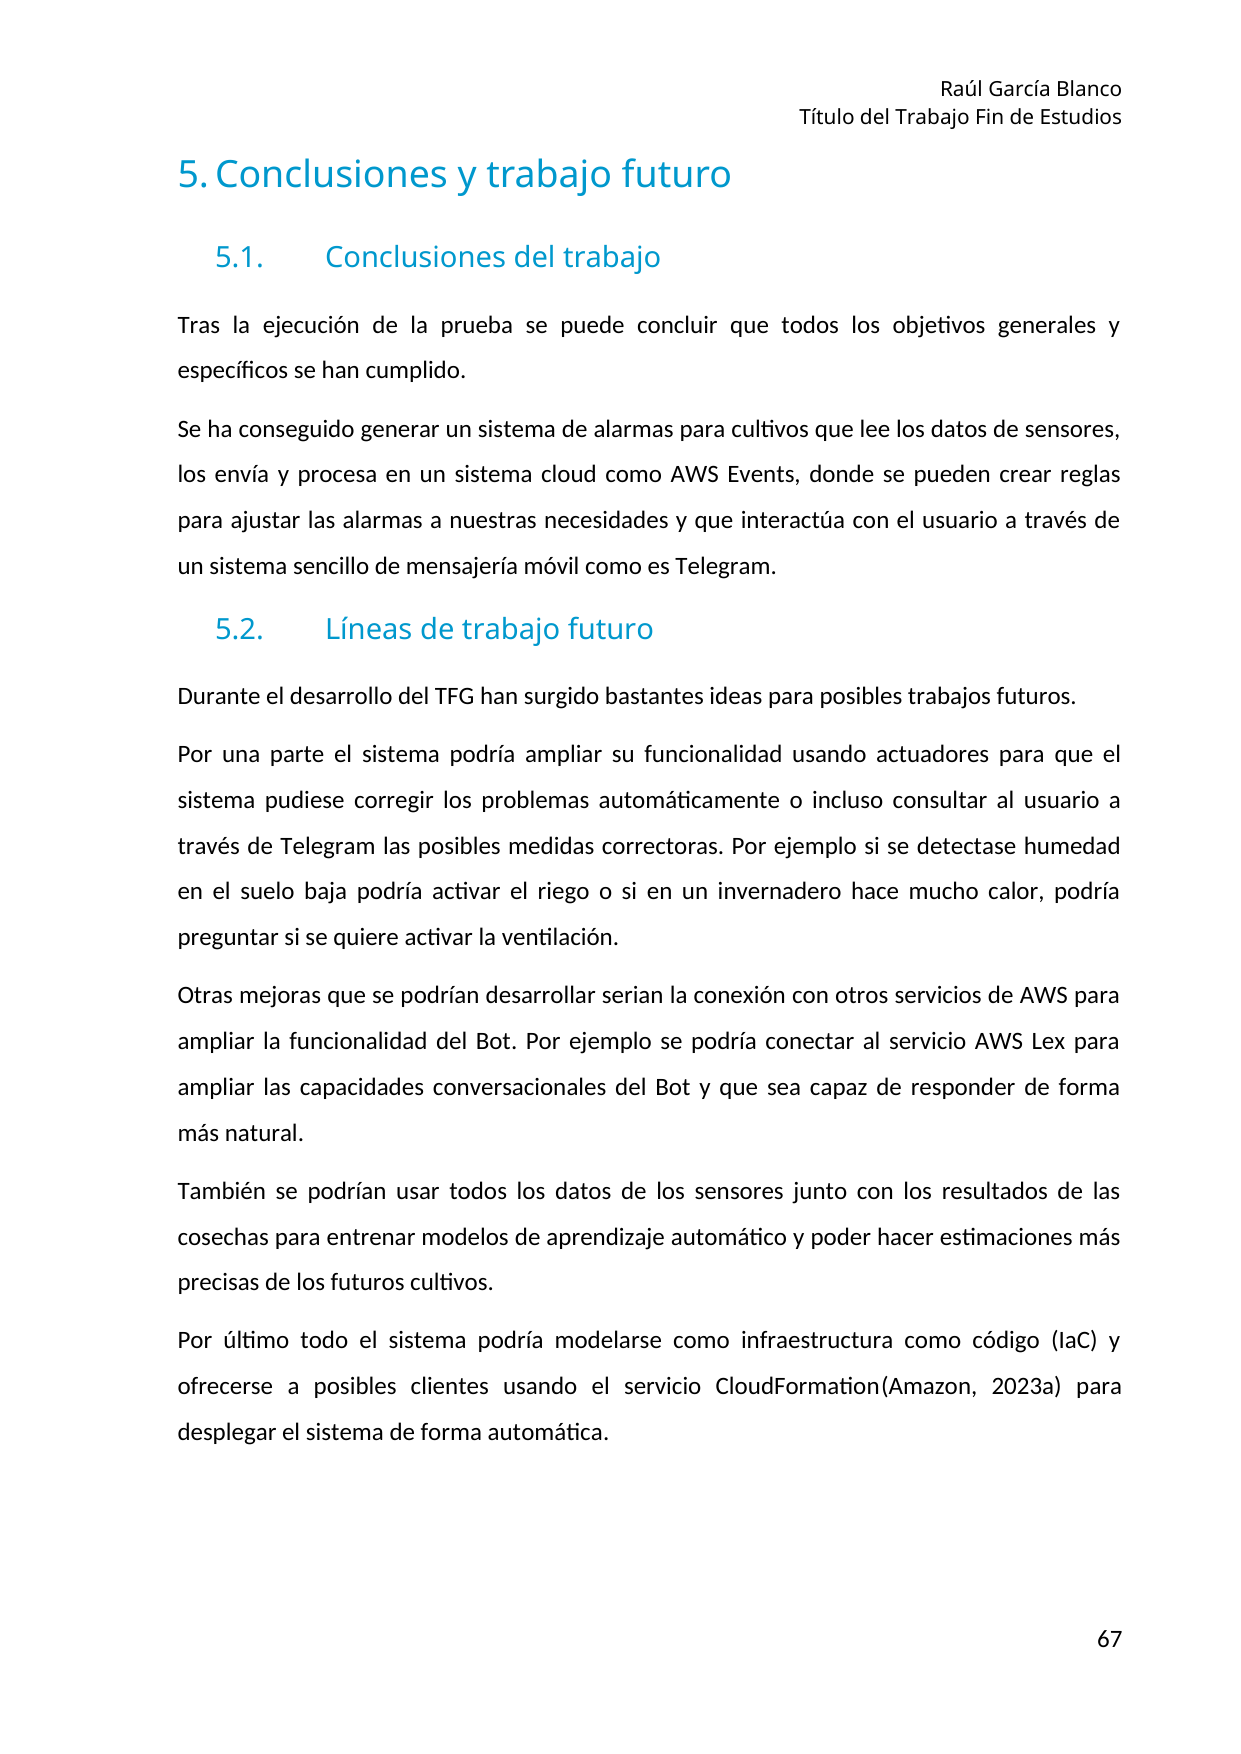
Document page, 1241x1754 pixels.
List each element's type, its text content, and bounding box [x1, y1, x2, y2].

subtitle Líneas de trabajo futuro [215, 608, 1122, 648]
text Por último todo el sistema podría modelarse como infraestructura como código (IaC) y ofrecerse a posibles clientes usando el servicio CloudFormation para desplegar el sistema de forma automática. [177, 1324, 1122, 1447]
text Tras la ejecución de la prueba se puede concluir que todos los objetivos generales y específicos se han cumplido. [177, 309, 1122, 385]
text Otras mejoras que se podrían desarrollar serian la conexión con otros servicios de AWS para ampliar la funcionalidad del Bot. Por ejemplo se podría conectar al servicio AWS Lex para ampliar las capacidades conversacionales del Bot y que sea capaz de responder de forma más natural. [177, 979, 1122, 1147]
text Se ha conseguido generar un sistema de alarmas para cultivos que lee los datos de sensores, los envía y procesa en un sistema cloud como AWS Events, donde se pueden crear reglas para ajustar las alarmas a nuestras necesidades y que interactúa con el usuario a través de un sistema sencillo de mensajería móvil como es Telegram. [177, 413, 1122, 580]
text También se podrían usar todos los datos de los sensores junto con los resultados de las cosechas para entrenar modelos de aprendizaje automático y poder hacer estimaciones más precisas de los futuros cultivos. [177, 1175, 1122, 1297]
text Por una parte el sistema podría ampliar su funcionalidad usando actuadores para que el sistema pudiese corregir los problemas automáticamente o incluso consultar al usuario a través de Telegram las posibles medidas correctoras. Por ejemplo si se detectase humedad en el suelo baja podría activar el riego o si en un invernadero hace mucho calor, podría preguntar si se quiere activar la ventilación. [177, 738, 1122, 952]
subtitle Conclusiones del trabajo [215, 237, 1122, 276]
text Durante el desarrollo del TFG han surgido bastantes ideas para posibles trabajos futuros. [177, 680, 1122, 711]
subtitle Conclusiones y trabajo futuro [177, 148, 1122, 199]
